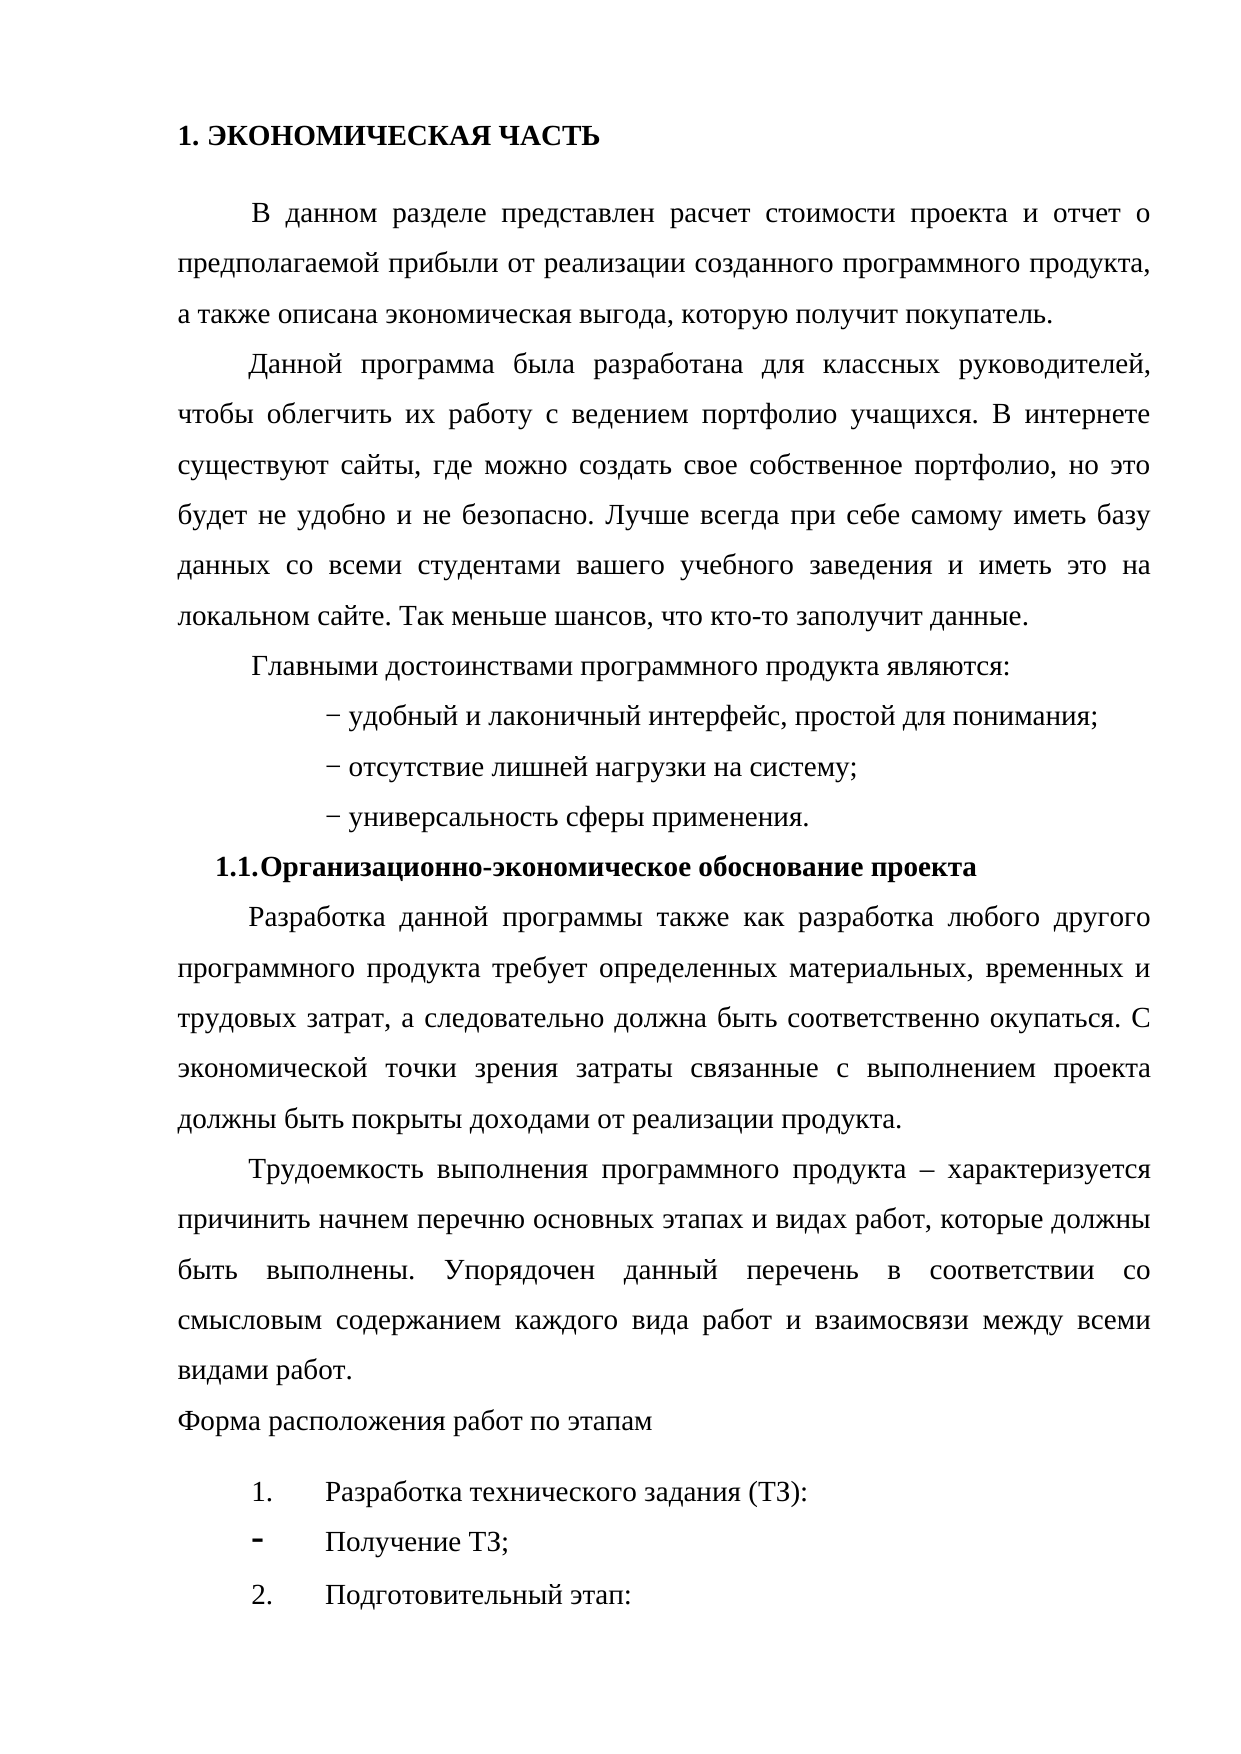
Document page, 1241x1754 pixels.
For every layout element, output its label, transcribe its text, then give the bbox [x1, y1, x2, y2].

list Организационно-экономическое обоснование проекта [215, 849, 1152, 883]
text Данной программа была разработана для классных руководителей, чтобы облегчить их работу с ведением портфолио учащихся. В интернете существуют сайты, где можно создать свое собственное портфолио, но это будет не удобно и не безопасно. Лучше всегда при себе самому иметь базу данных со всеми студентами вашего учебного заведения и иметь это на локальном сайте. Так меньше шансов, что кто-то заполучит данные. [177, 346, 1152, 631]
text Главными достоинствами программного продукта являются: [177, 648, 1152, 682]
text Форма расположения работ по этапам [177, 1403, 1152, 1436]
text В данном разделе представлен расчет стоимости проекта и отчет о предполагаемой прибыли от реализации созданного программного продукта, а также описана экономическая выгода, которую получит покупатель. [177, 195, 1152, 329]
list Трудоемкость выполнения программного продукта – характеризуется причинить начнем перечню основных этапах и видах работ, которые должны быть выполнены. Упорядочен данный перечень в соответствии со смысловым содержанием каждого вида работ и взаимосвязи между всеми видами работ. [177, 1151, 1152, 1386]
text − отсутствие лишней нагрузки на систему; [251, 749, 1152, 782]
list Подготовительный этап: [177, 1577, 1152, 1611]
list ЭКОНОМИЧЕСКАЯ ЧАСТЬ [177, 118, 1152, 152]
list Разработка данной программы также как разработка любого другого программного продукта требует определенных материальных, временных и трудовых затрат, а следовательно должна быть соответственно окупаться. С экономической точки зрения затраты связанные с выполнением проекта должны быть покрыты доходами от реализации продукта. [177, 899, 1152, 1134]
text − удобный и лаконичный интерфейс, простой для понимания; [251, 698, 1152, 732]
text − универсальность сферы применения. [251, 799, 1152, 832]
list Получение ТЗ; [177, 1524, 1152, 1559]
list Разработка технического задания (ТЗ): [177, 1474, 1152, 1507]
